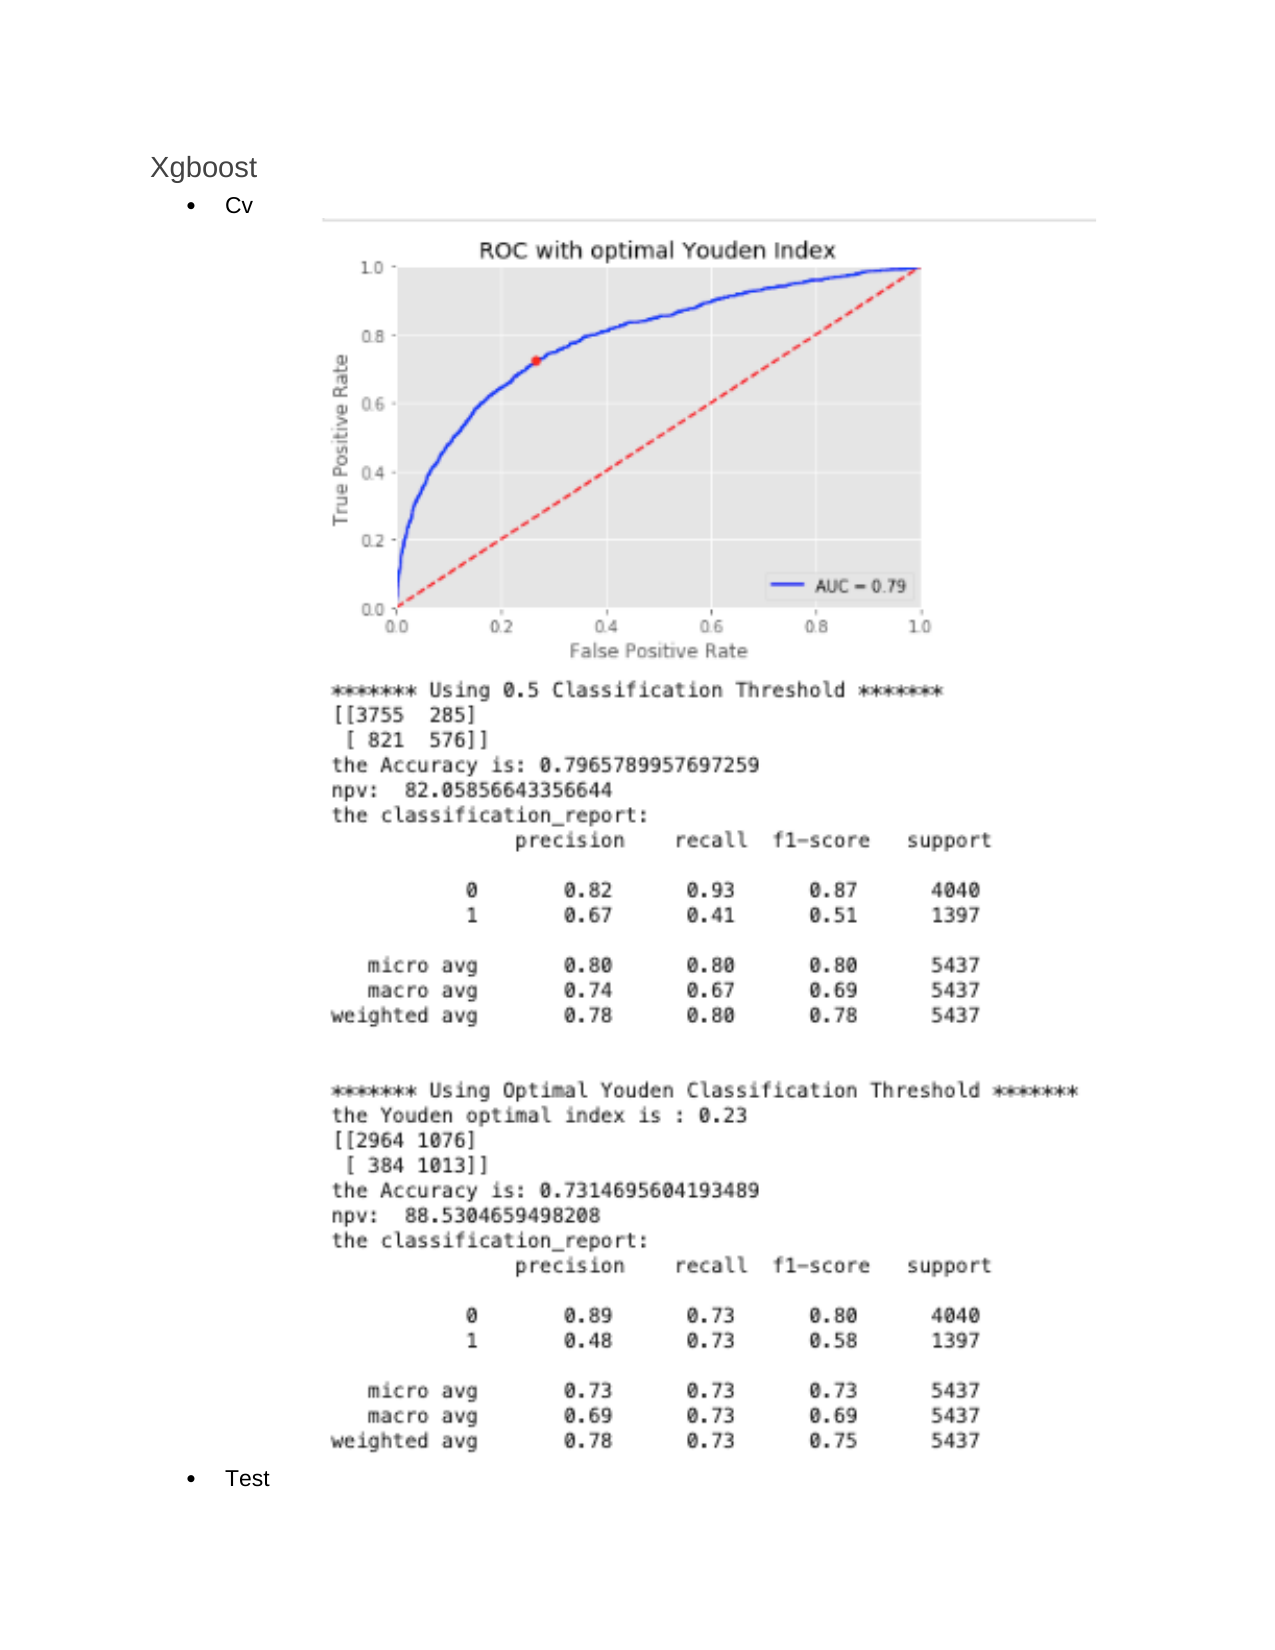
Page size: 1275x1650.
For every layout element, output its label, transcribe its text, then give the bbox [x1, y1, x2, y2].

subtitle Xgboost [150, 150, 1125, 183]
list Cv [187, 192, 1125, 218]
list Test [187, 1464, 1125, 1491]
picture [300, 218, 1097, 1465]
